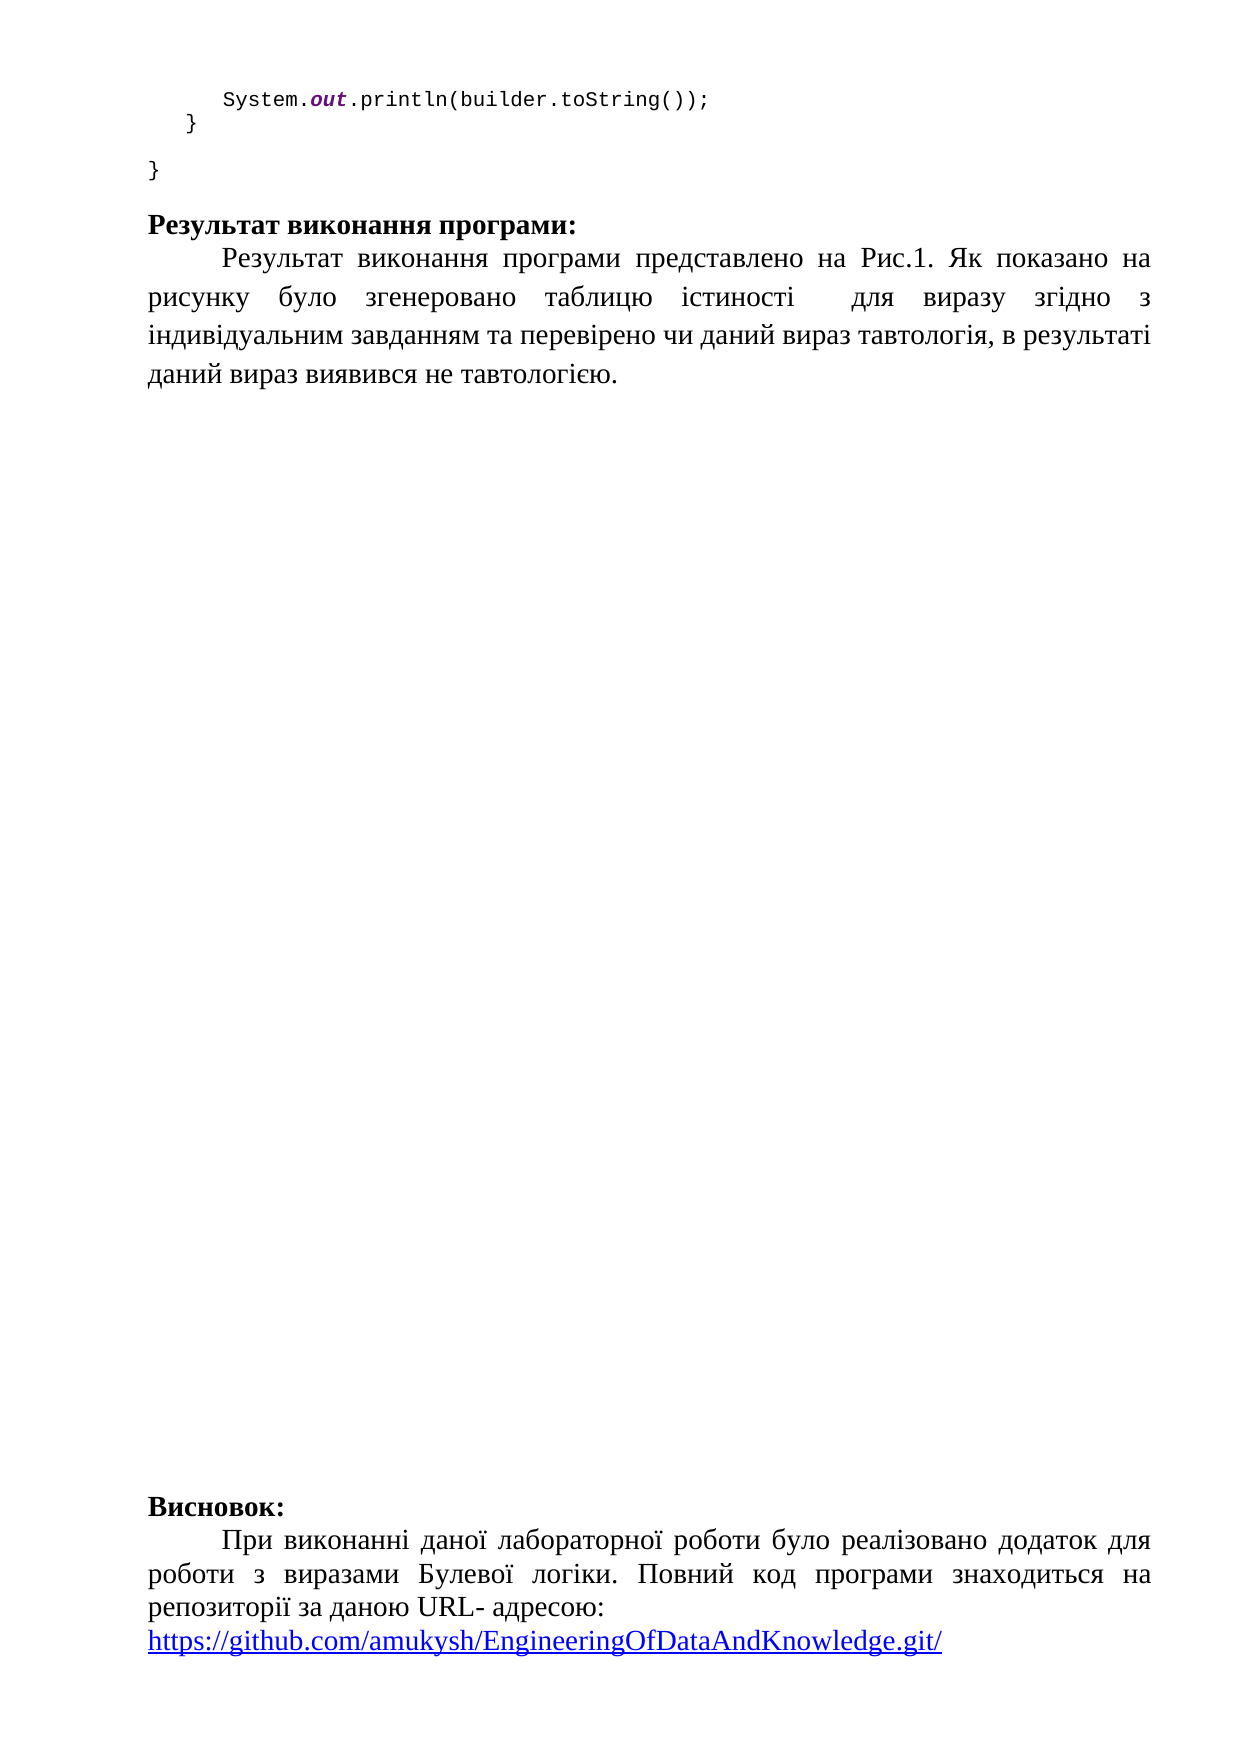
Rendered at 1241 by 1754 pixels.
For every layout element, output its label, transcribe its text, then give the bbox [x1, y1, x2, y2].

text Результат виконання програми представлено на Рис.1. Як показано на рисунку було згенеровано таблицю істиності для виразу згідно з індивідуальним завданням та перевірено чи даний вираз тавтологія, в результаті даний вираз виявився не тавтологією. [148, 240, 1152, 389]
text Результат виконання програми: [148, 207, 1152, 240]
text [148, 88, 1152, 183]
text https://github.com/amukysh/EngineeringOfDataAndKnowledge.git/ [148, 1623, 1152, 1656]
text При виконанні даної лабораторної роботи було реалізовано додаток для роботи з виразами Булевої логіки. Повний код програми знаходиться на репозиторії за даною URL- адресою: [148, 1522, 1152, 1623]
text Висновок: [148, 1489, 1152, 1522]
